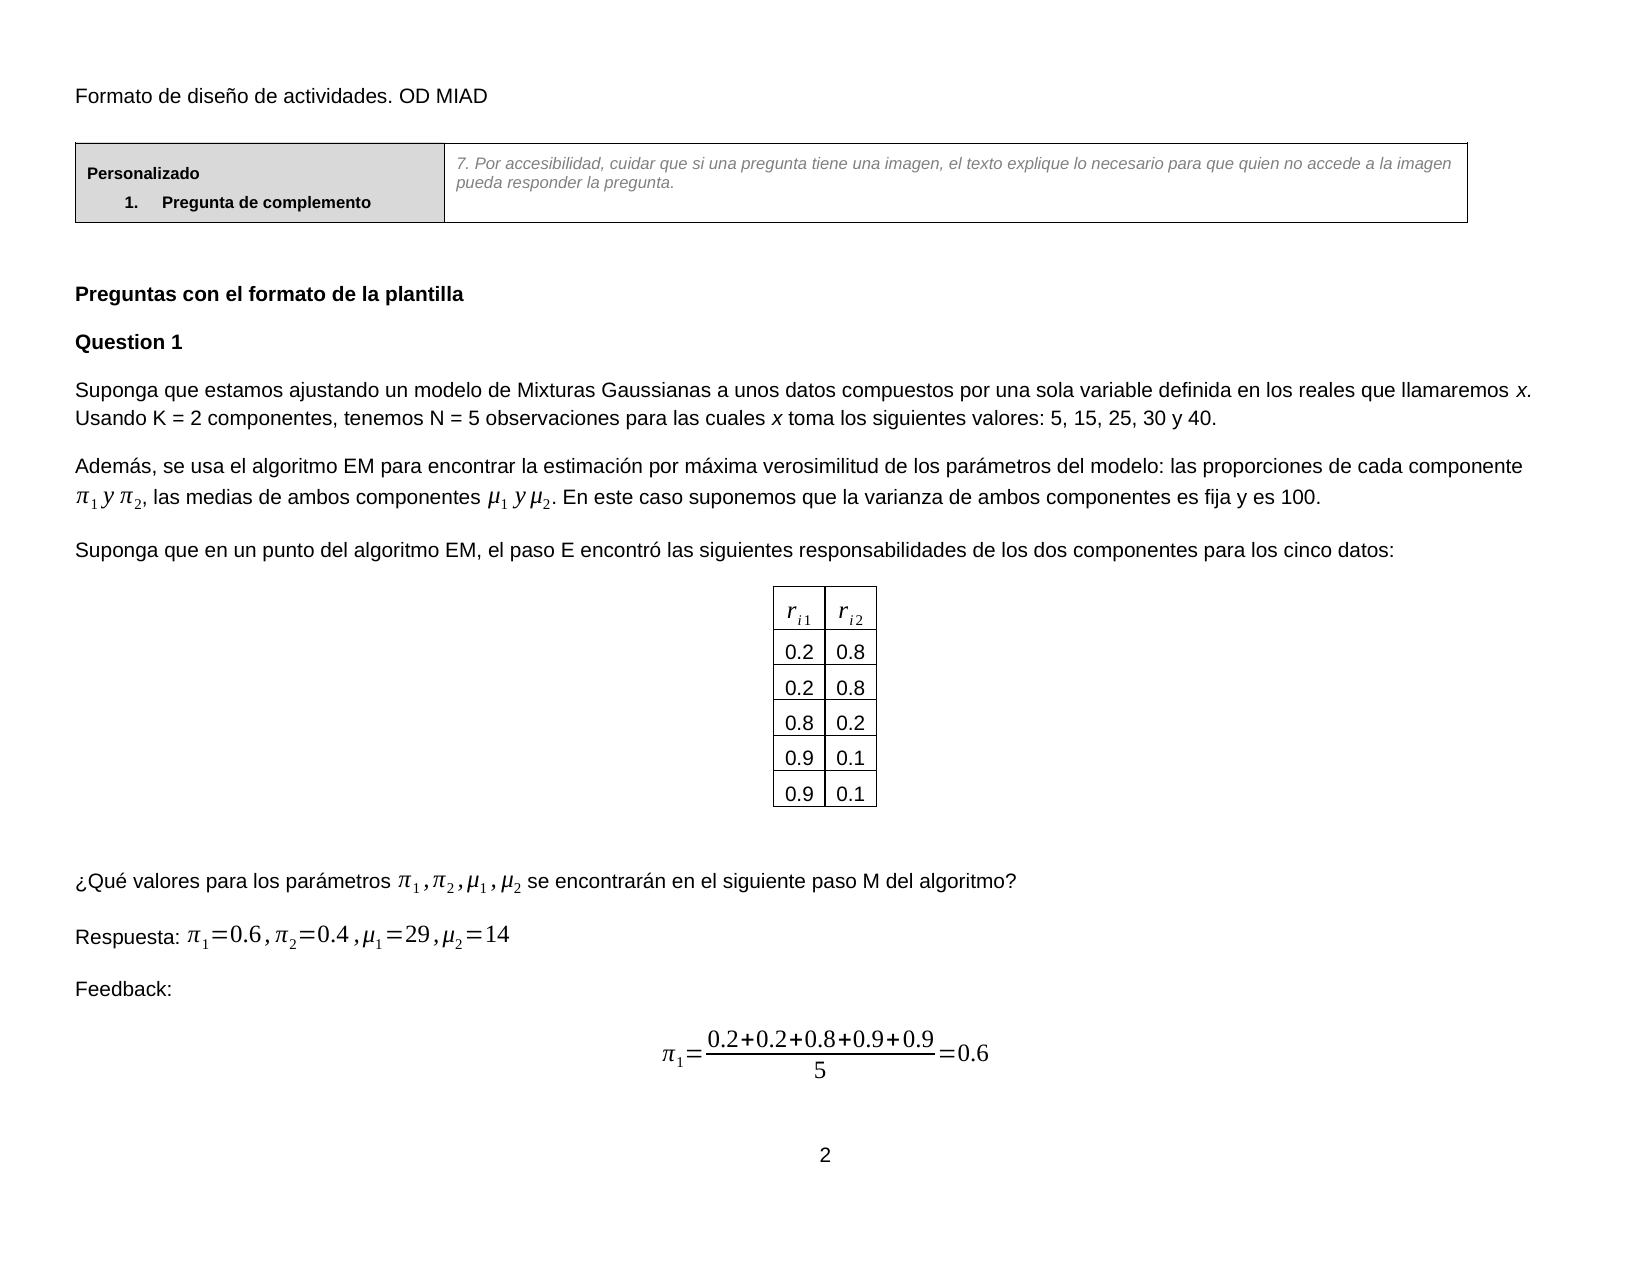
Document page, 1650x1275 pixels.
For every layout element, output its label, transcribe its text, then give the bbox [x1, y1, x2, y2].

table_cell 0.9 [774, 736, 824, 770]
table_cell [76, 144, 444, 222]
text Además, se usa el algoritmo EM para encontrar la estimación por máxima verosimilitud de los parámetros del modelo: las proporciones de cada componente , las medias de ambos componentes . En este caso suponemos que la varianza de ambos componentes es fija y es 100. [75, 454, 1575, 513]
table_header [774, 587, 824, 628]
table_cell 0.8 [826, 630, 876, 664]
table_cell 0.8 [826, 665, 876, 699]
text ¿Qué valores para los parámetros se encontrarán en el siguiente paso M del algoritmo? [75, 865, 1575, 897]
table_cell 0.2 [774, 665, 824, 699]
text Feedback: [75, 977, 1575, 1001]
text Suponga que en un punto del algoritmo EM, el paso E encontró las siguientes responsabilidades de los dos componentes para los cinco datos: [75, 537, 1575, 561]
table_cell 0.2 [826, 700, 876, 735]
table_cell 0.1 [826, 736, 876, 770]
table_cell 0.8 [774, 700, 824, 735]
table_cell 0.9 [774, 771, 824, 806]
text Question 1 [75, 330, 1575, 354]
table_cell 0.1 [826, 771, 876, 806]
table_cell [445, 144, 1467, 222]
table_cell 0.2 [774, 630, 824, 664]
text Respuesta: [75, 921, 1575, 952]
text Preguntas con el formato de la plantilla [75, 282, 1575, 306]
table_header [826, 587, 876, 628]
text Suponga que estamos ajustando un modelo de Mixturas Gaussianas a unos datos compuestos por una sola variable definida en los reales que llamaremos x. Usando K = 2 componentes, tenemos N = 5 observaciones para las cuales x toma los siguientes valores: 5, 15, 25, 30 y 40. [75, 378, 1575, 430]
